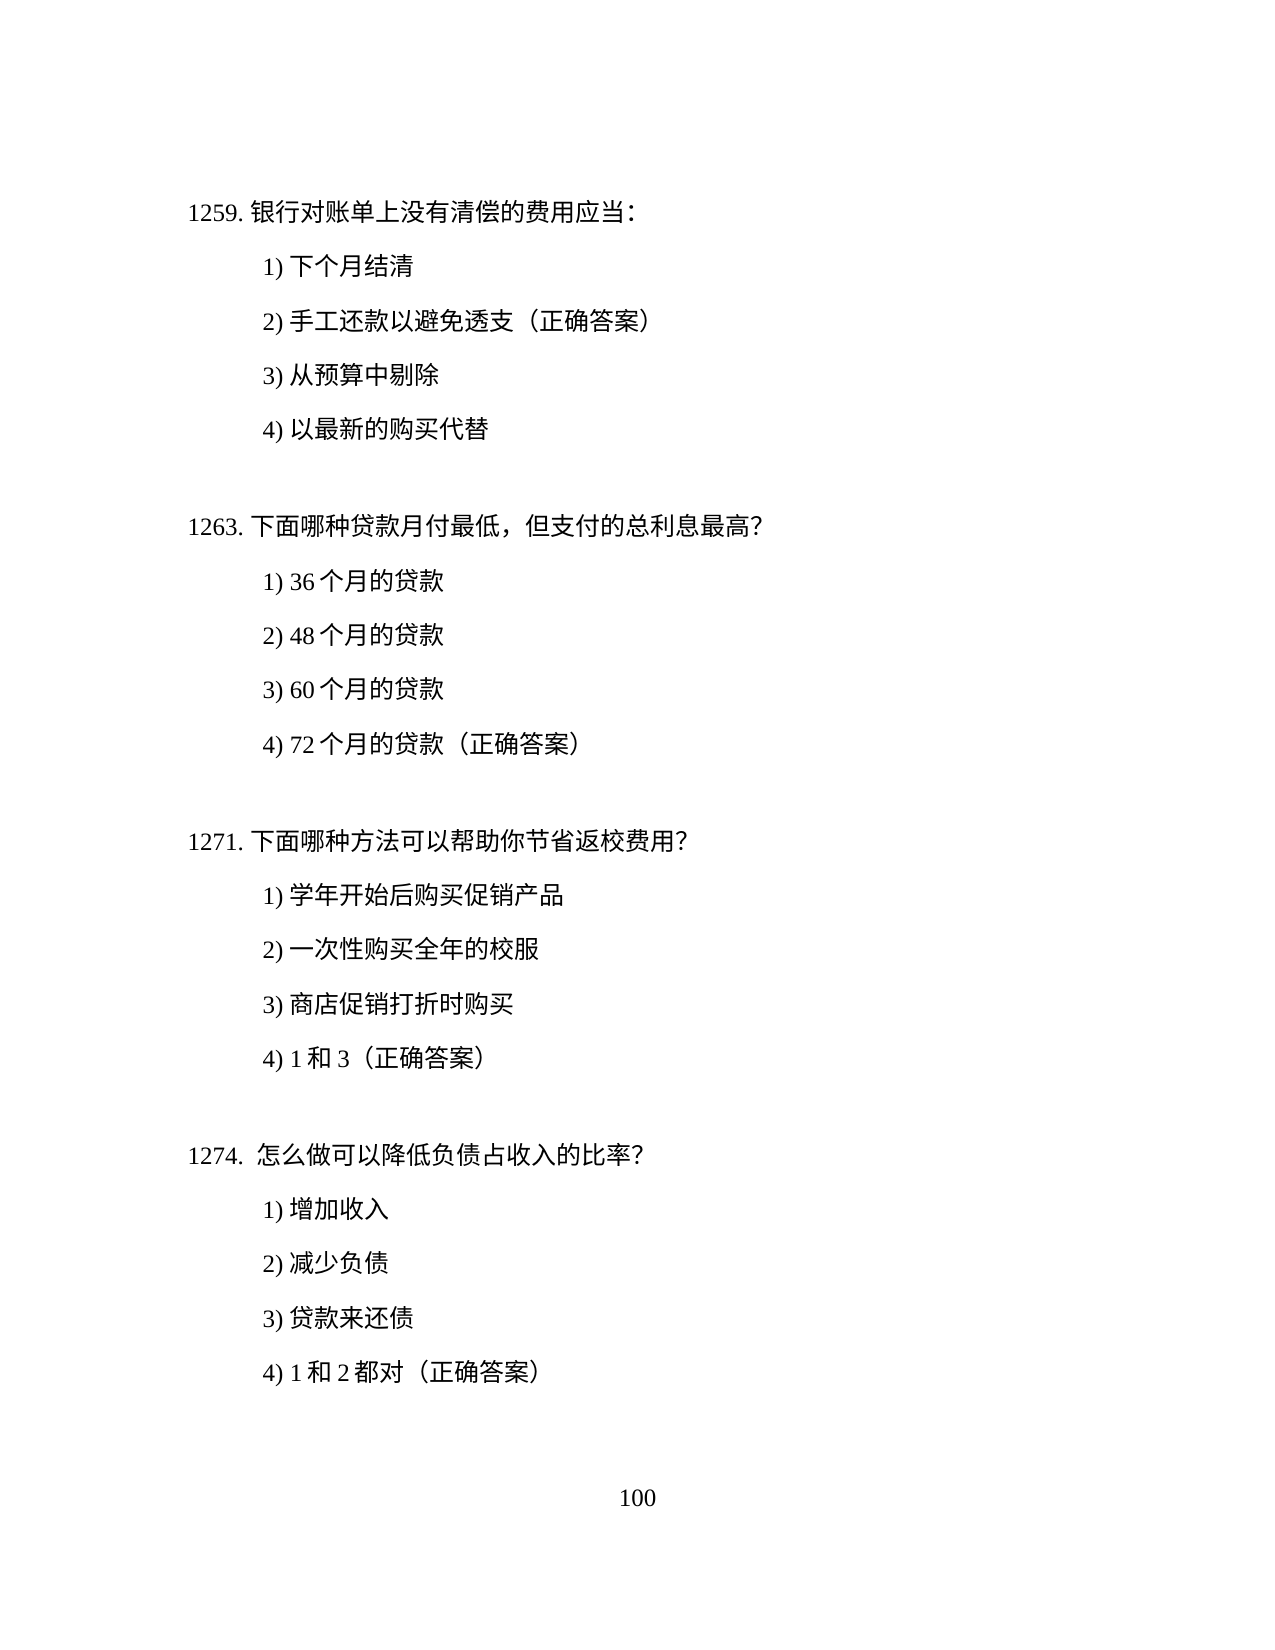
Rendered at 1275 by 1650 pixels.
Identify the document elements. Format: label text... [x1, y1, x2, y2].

text 1259. 银行对账单上没有清偿的费用应当： [187, 192, 1087, 229]
text 1274. 怎么做可以降低负债占收入的比率？ [187, 1135, 1087, 1171]
text 2) 一次性购买全年的校服 [187, 930, 1087, 966]
text 4) 1和3（正确答案） [187, 1038, 1087, 1075]
text 3) 从预算中剔除 [187, 356, 1087, 392]
text 1) 下个月结清 [187, 247, 1087, 283]
text 3) 商店促销打折时购买 [187, 984, 1087, 1020]
text 1) 增加收入 [187, 1189, 1087, 1226]
text 1263. 下面哪种贷款月付最低，但支付的总利息最高？ [187, 507, 1087, 543]
text 3) 贷款来还债 [187, 1298, 1087, 1334]
text 2) 手工还款以避免透支（正确答案） [187, 301, 1087, 337]
text 1) 学年开始后购买促销产品 [187, 875, 1087, 912]
text 4) 1和2都对（正确答案） [187, 1353, 1087, 1389]
text 1271. 下面哪种方法可以帮助你节省返校费用？ [187, 821, 1087, 857]
text 1) 36个月的贷款 [187, 561, 1087, 597]
text 4) 以最新的购买代替 [187, 410, 1087, 446]
text 3) 60个月的贷款 [187, 670, 1087, 706]
text 4) 72个月的贷款（正确答案） [187, 724, 1087, 760]
text 2) 减少负债 [187, 1244, 1087, 1280]
text 2) 48个月的贷款 [187, 615, 1087, 652]
